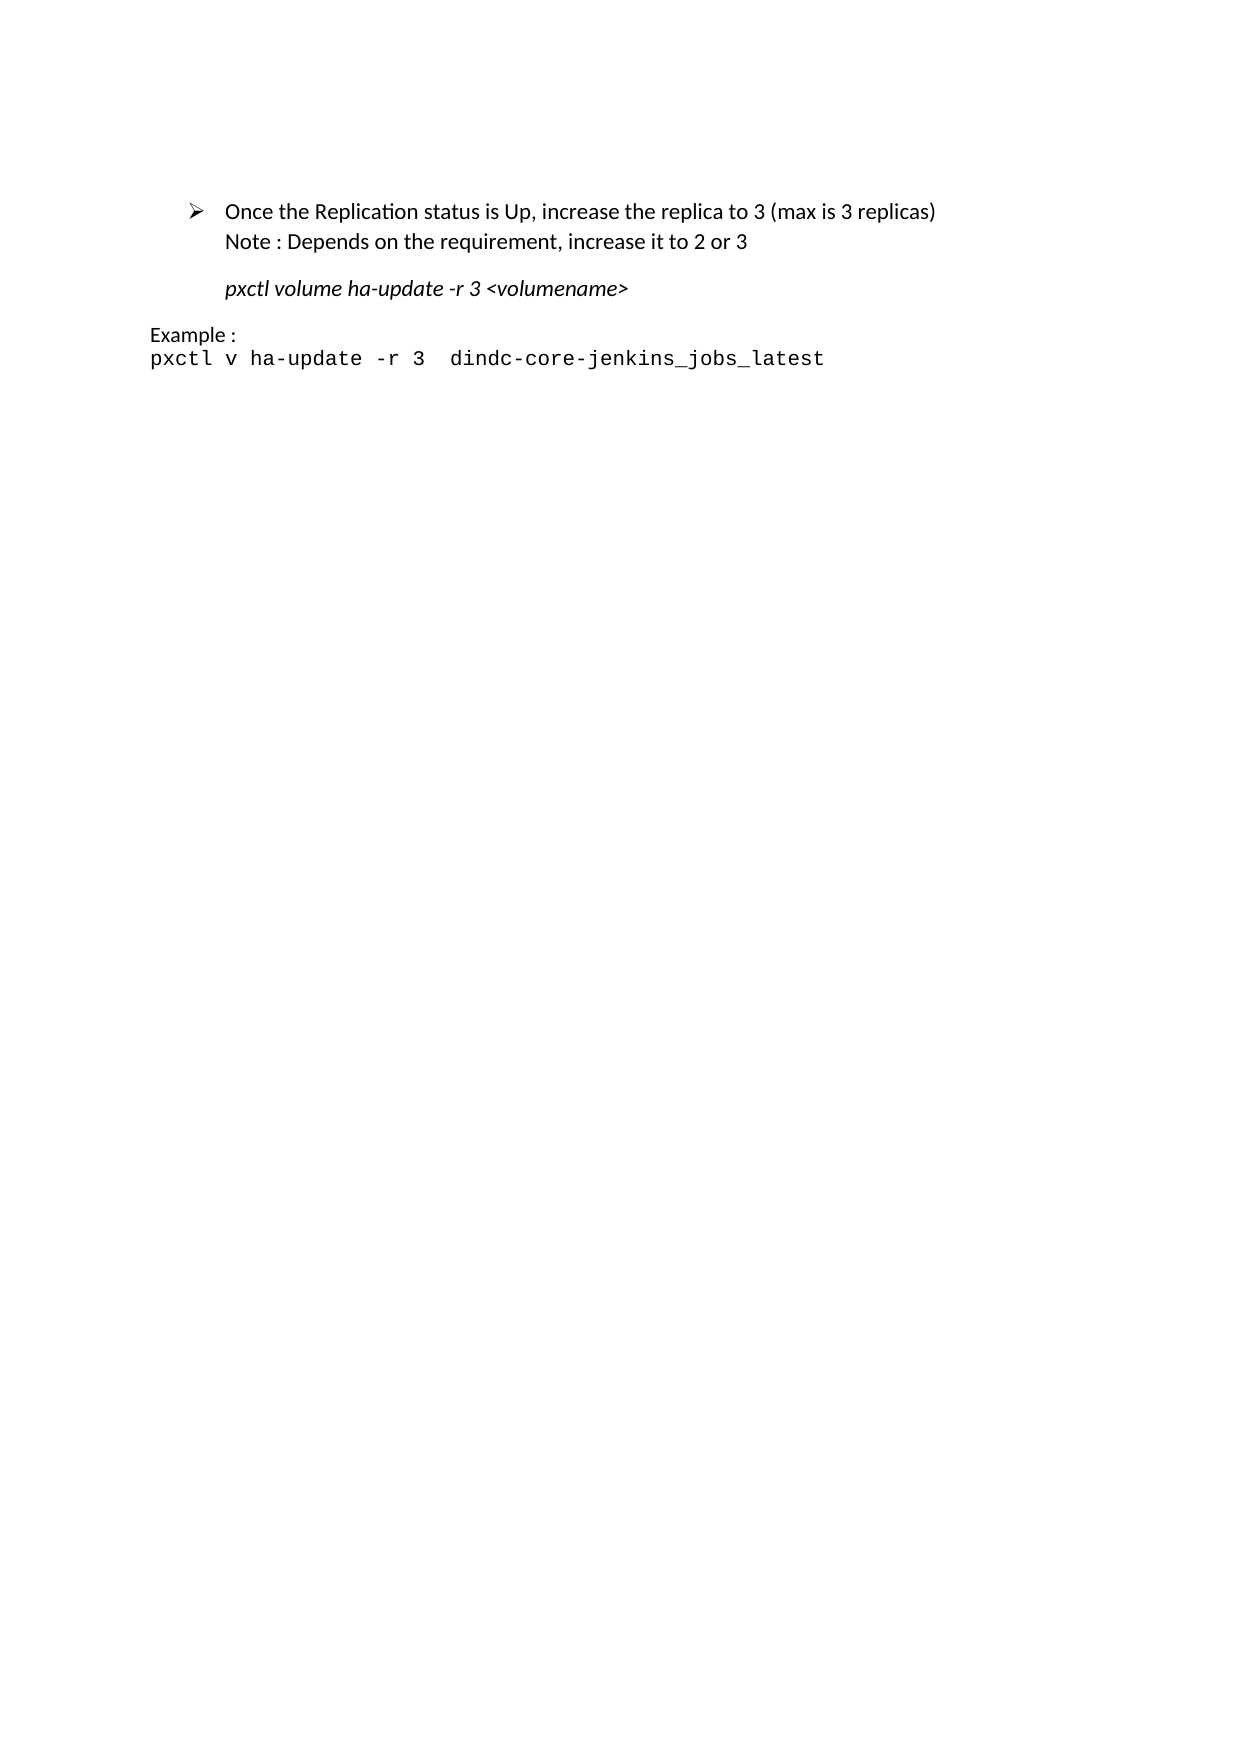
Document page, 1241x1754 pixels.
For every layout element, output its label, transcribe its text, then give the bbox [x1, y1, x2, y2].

text pxctl volume ha-update -r 3 <volumename> [150, 274, 1090, 302]
list Note : Depends on the requirement, increase it to 2 or 3 [225, 227, 1090, 255]
text Example : [150, 321, 1090, 347]
text pxctl v ha-update -r 3 dindc-core-jenkins_jobs_latest [150, 347, 1090, 371]
list Once the Replication status is Up, increase the replica to 3 (max is 3 replicas) [187, 197, 1090, 225]
